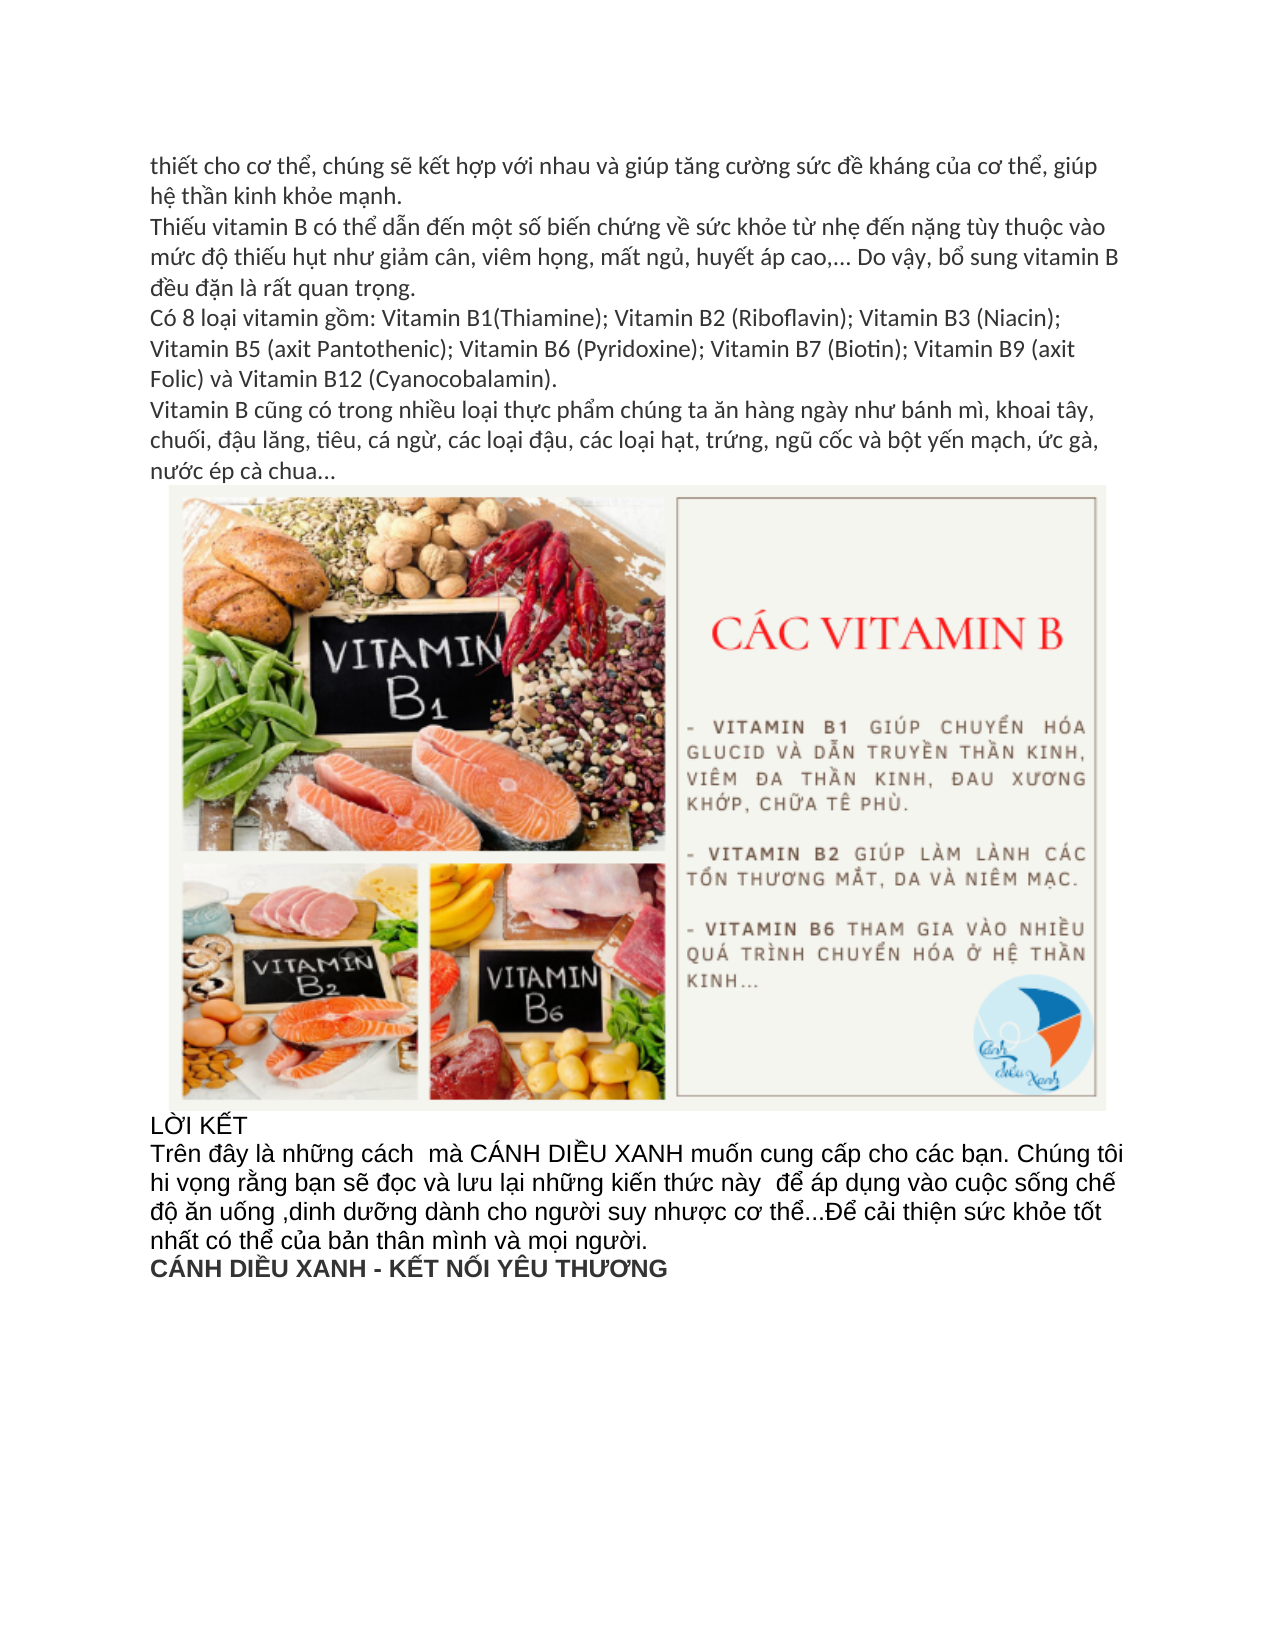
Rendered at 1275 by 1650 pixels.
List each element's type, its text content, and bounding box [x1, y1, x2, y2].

text Thiếu vitamin B có thể dẫn đến một số biến chứng về sức khỏe từ nhẹ đến nặng tùy thuộc vào mức độ thiếu hụt như giảm cân, viêm họng, mất ngủ, huyết áp cao,... Do vậy, bổ sung vitamin B đều đặn là rất quan trọng. [150, 211, 1125, 303]
text CÁNH DIỀU XANH - KẾT NỐI YÊU THƯƠNG [150, 1254, 1125, 1283]
text Vitamin B cũng có trong nhiều loại thực phẩm chúng ta ăn hàng ngày như bánh mì, khoai tây, chuối, đậu lăng, tiêu, cá ngừ, các loại đậu, các loại hạt, trứng, ngũ cốc và bột yến mạch, ức gà, nước ép cà chua... [150, 394, 1125, 486]
text Trên đây là những cách mà CÁNH DIỀU XANH muốn cung cấp cho các bạn. Chúng tôi hi vọng rằng bạn sẽ đọc và lưu lại những kiến thức này để áp dụng vào cuộc sống chế độ ăn uống ,dinh dưỡng dành cho người suy nhược cơ thể...Để cải thiện sức khỏe tốt nhất có thể của bản thân mình và mọi người. [150, 1139, 1125, 1254]
text LỜI KẾT [150, 1111, 1125, 1139]
text Có 8 loại vitamin gồm: Vitamin B1(Thiamine); Vitamin B2 (Riboflavin); Vitamin B3 (Niacin); Vitamin B5 (axit Pantothenic); Vitamin B6 (Pyridoxine); Vitamin B7 (Biotin); Vitamin B9 (axit Folic) và Vitamin B12 (Cyanocobalamin). [150, 303, 1125, 394]
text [150, 150, 1125, 211]
picture [168, 485, 1107, 1111]
